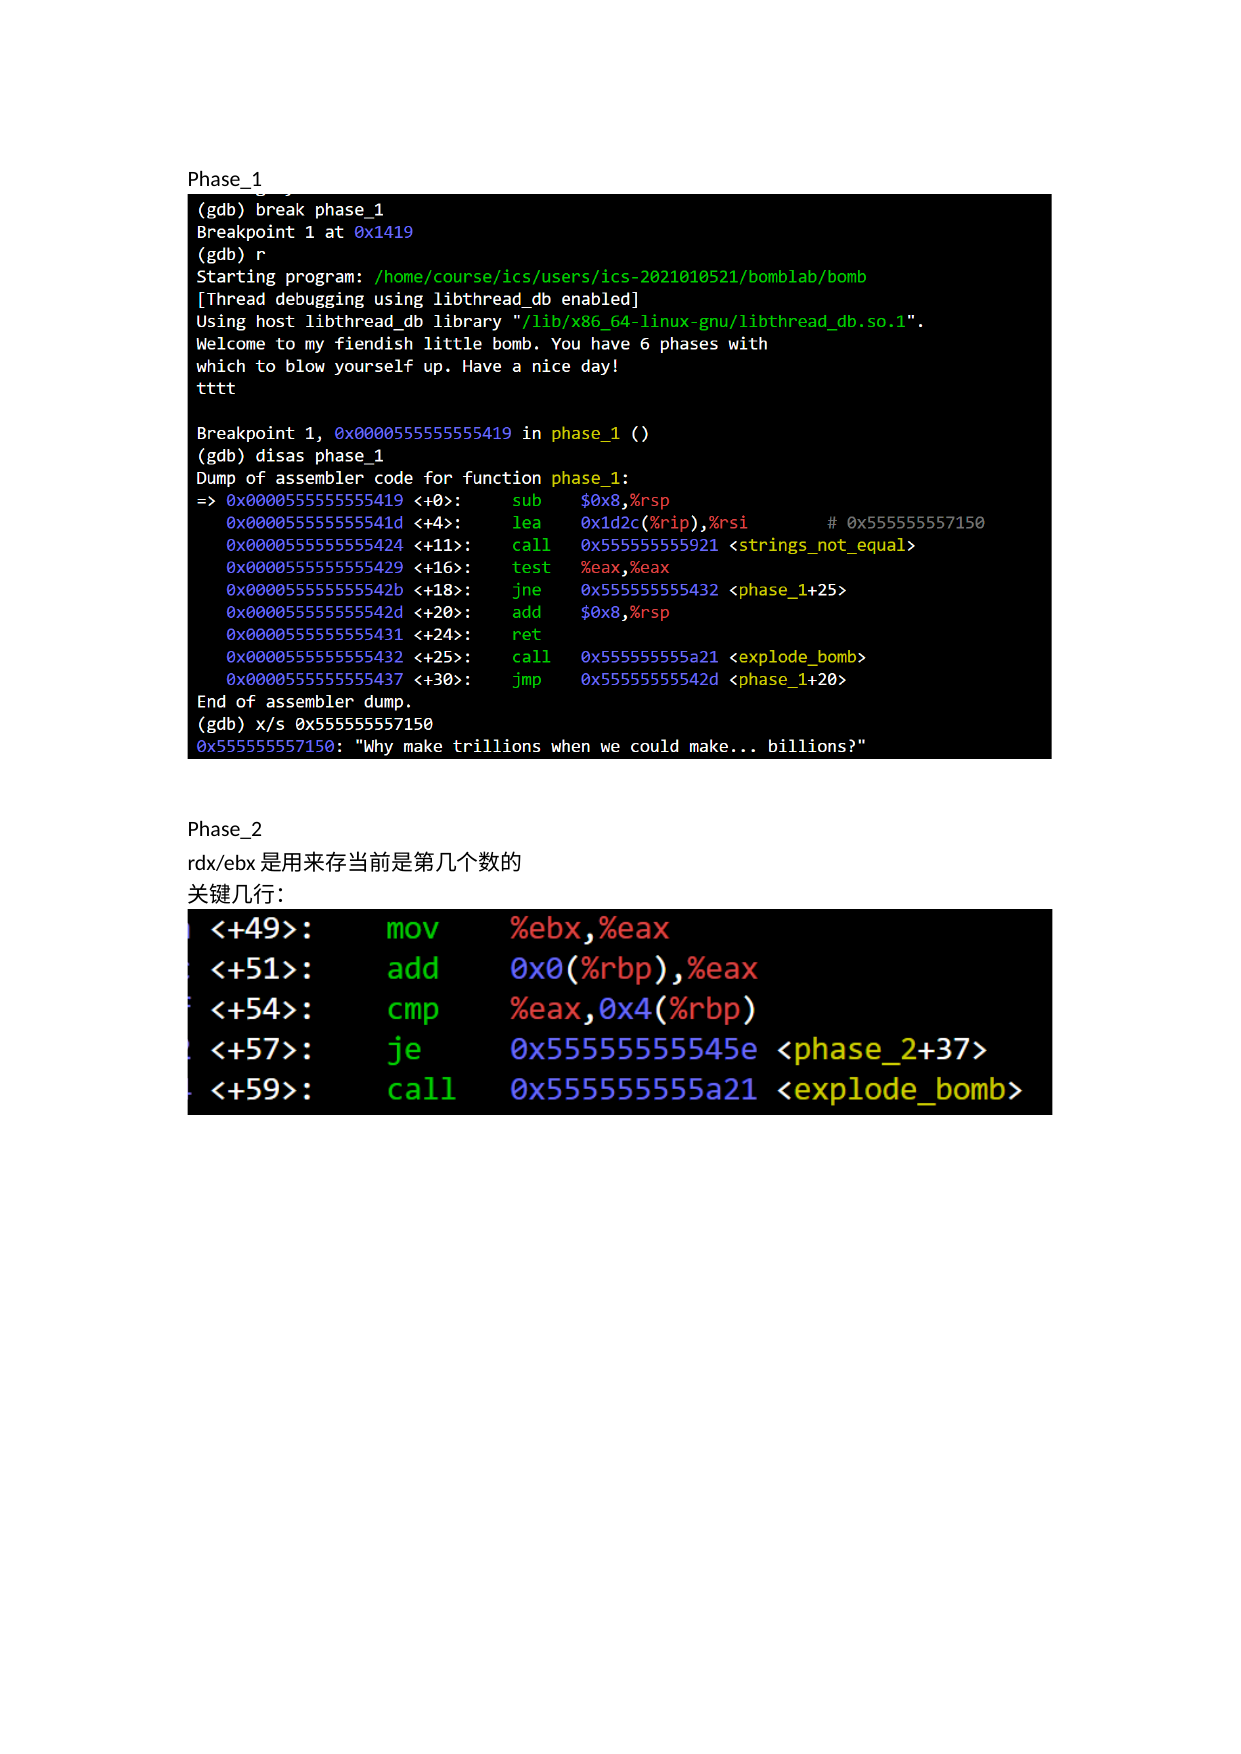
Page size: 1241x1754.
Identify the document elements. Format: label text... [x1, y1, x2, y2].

picture [187, 909, 1053, 1115]
text rdx/ebx是用来存当前是第几个数的 [187, 844, 1053, 877]
text Phase_2 [187, 812, 1053, 844]
picture [187, 194, 1052, 759]
text 关键几行： [187, 877, 1053, 909]
text Phase_1 [187, 162, 1053, 194]
